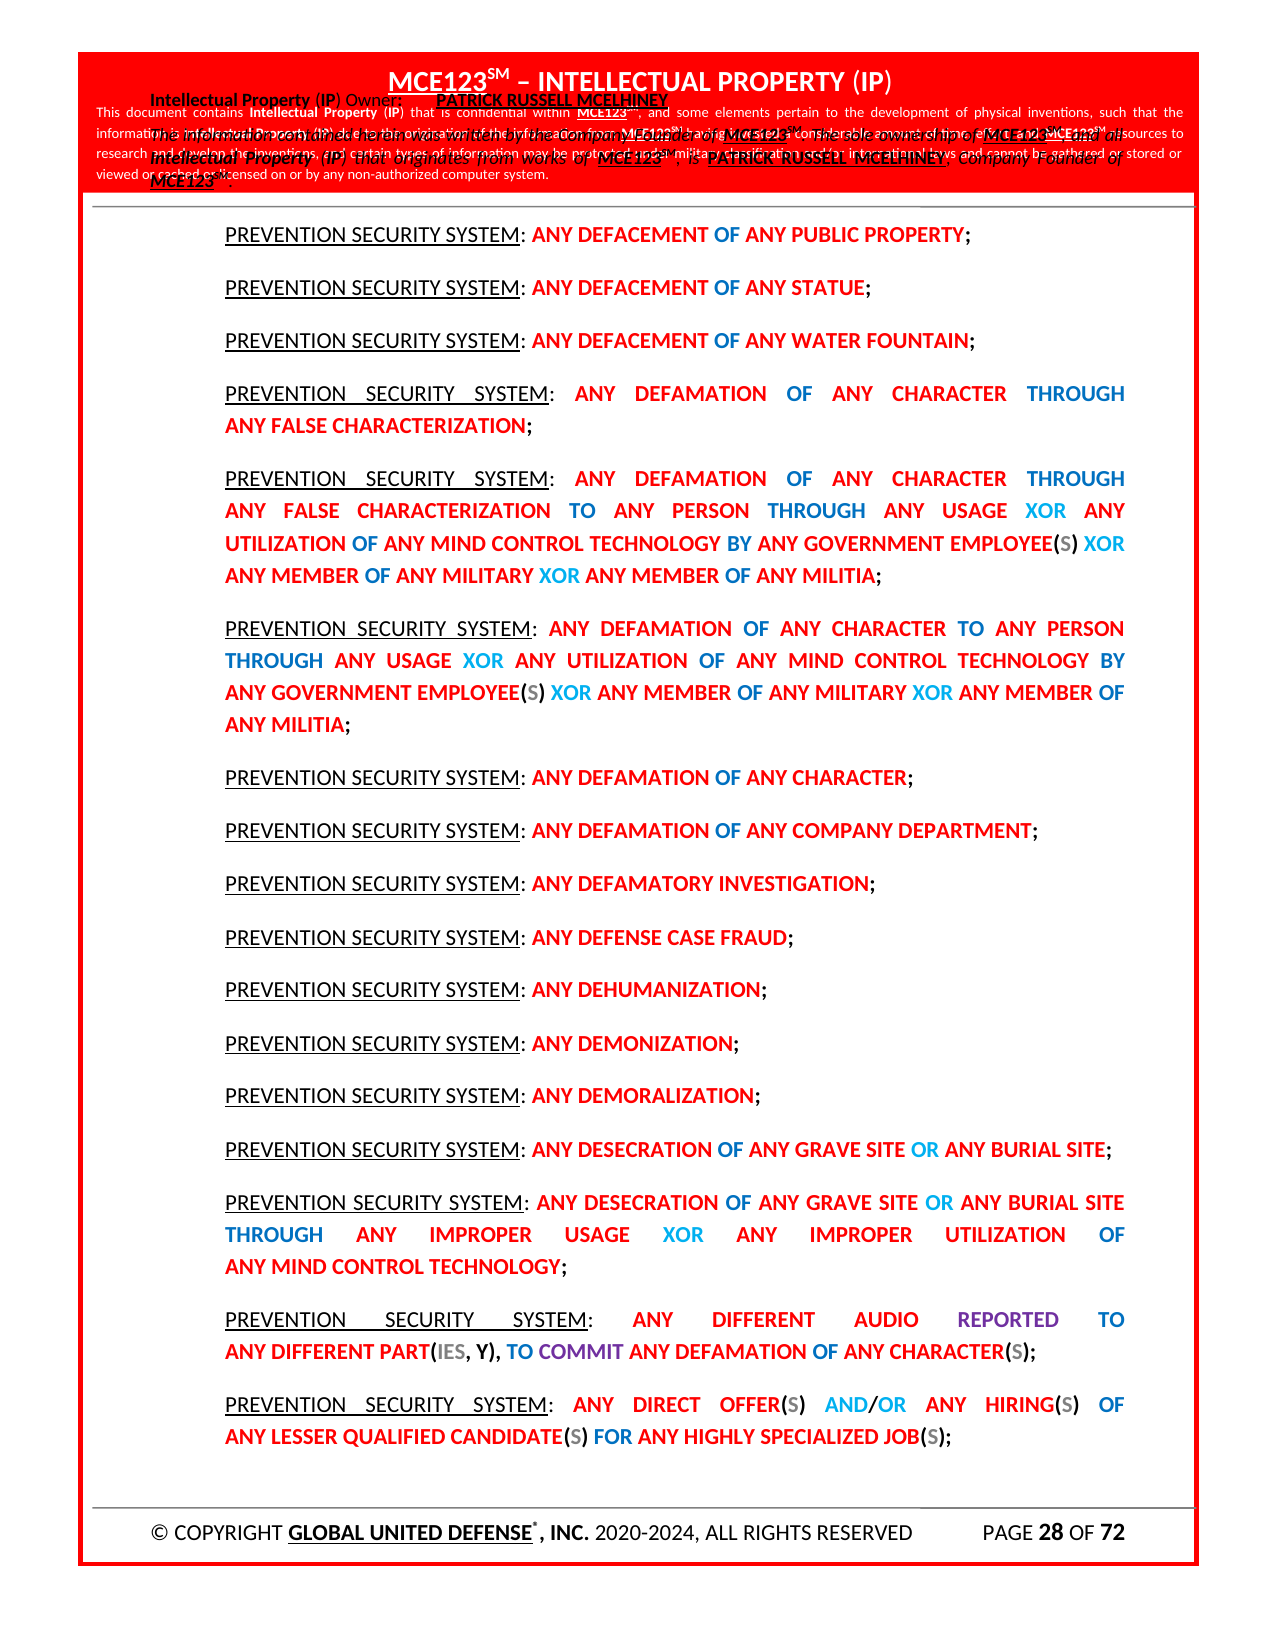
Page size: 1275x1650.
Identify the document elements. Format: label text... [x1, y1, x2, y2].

text PREVENTION SECURITY SYSTEM: ANY DEFAMATION OF ANY COMPANY DEPARTMENT; [225, 817, 1125, 844]
text PREVENTION SECURITY SYSTEM: ANY DEFAMATION OF ANY CHARACTER THROUGH ANY FALSE CHARACTERIZATION TO ANY PERSON THROUGH ANY USAGE XOR ANY UTILIZATION OF ANY MIND CONTROL TECHNOLOGY BY ANY GOVERNMENT EMPLOYEE(S) XOR ANY MEMBER OF ANY MILITARY XOR ANY MEMBER OF ANY MILITIA; [225, 464, 1125, 589]
text PREVENTION SECURITY SYSTEM: ANY DEMORALIZATION; [225, 1082, 1125, 1110]
text PREVENTION SECURITY SYSTEM: ANY DESECRATION OF ANY GRAVE SITE OR ANY BURIAL SITE THROUGH ANY IMPROPER USAGE XOR ANY IMPROPER UTILIZATION OF ANY MIND CONTROL TECHNOLOGY; [225, 1188, 1125, 1280]
text PREVENTION SECURITY SYSTEM: ANY DEFACEMENT OF ANY STATUE; [225, 273, 1125, 301]
text PREVENTION SECURITY SYSTEM: ANY DEHUMANIZATION; [225, 976, 1125, 1004]
text PREVENTION SECURITY SYSTEM: ANY DIRECT OFFER(S) AND/OR ANY HIRING(S) OF ANY LESSER QUALIFIED CANDIDATE(S) FOR ANY HIGHLY SPECIALIZED JOB(S); [225, 1390, 1125, 1451]
text PREVENTION SECURITY SYSTEM: ANY DEFAMATION OF ANY CHARACTER; [225, 763, 1125, 792]
text PREVENTION SECURITY SYSTEM: ANY DEMONIZATION; [225, 1029, 1125, 1057]
text PREVENTION SECURITY SYSTEM: ANY DEFENSE CASE FRAUD; [225, 923, 1125, 951]
text PREVENTION SECURITY SYSTEM: ANY DEFACEMENT OF ANY WATER FOUNTAIN; [225, 326, 1125, 354]
text PREVENTION SECURITY SYSTEM: ANY DEFACEMENT OF ANY PUBLIC PROPERTY; [225, 220, 1125, 248]
text PREVENTION SECURITY SYSTEM: ANY DESECRATION OF ANY GRAVE SITE OR ANY BURIAL SITE; [225, 1135, 1125, 1163]
text PREVENTION SECURITY SYSTEM: ANY DEFAMATION OF ANY CHARACTER TO ANY PERSON THROUGH ANY USAGE XOR ANY UTILIZATION OF ANY MIND CONTROL TECHNOLOGY BY ANY GOVERNMENT EMPLOYEE(S) XOR ANY MEMBER OF ANY MILITARY XOR ANY MEMBER OF ANY MILITIA; [225, 614, 1125, 738]
text PREVENTION SECURITY SYSTEM: ANY DIFFERENT AUDIO REPORTED TO ANY DIFFERENT PART(IES, Y), TO COMMIT ANY DEFAMATION OF ANY CHARACTER(S); [225, 1305, 1125, 1365]
text PREVENTION SECURITY SYSTEM: ANY DEFAMATORY INVESTIGATION; [225, 869, 1125, 898]
text PREVENTION SECURITY SYSTEM: ANY DEFAMATION OF ANY CHARACTER THROUGH ANY FALSE CHARACTERIZATION; [225, 379, 1125, 439]
